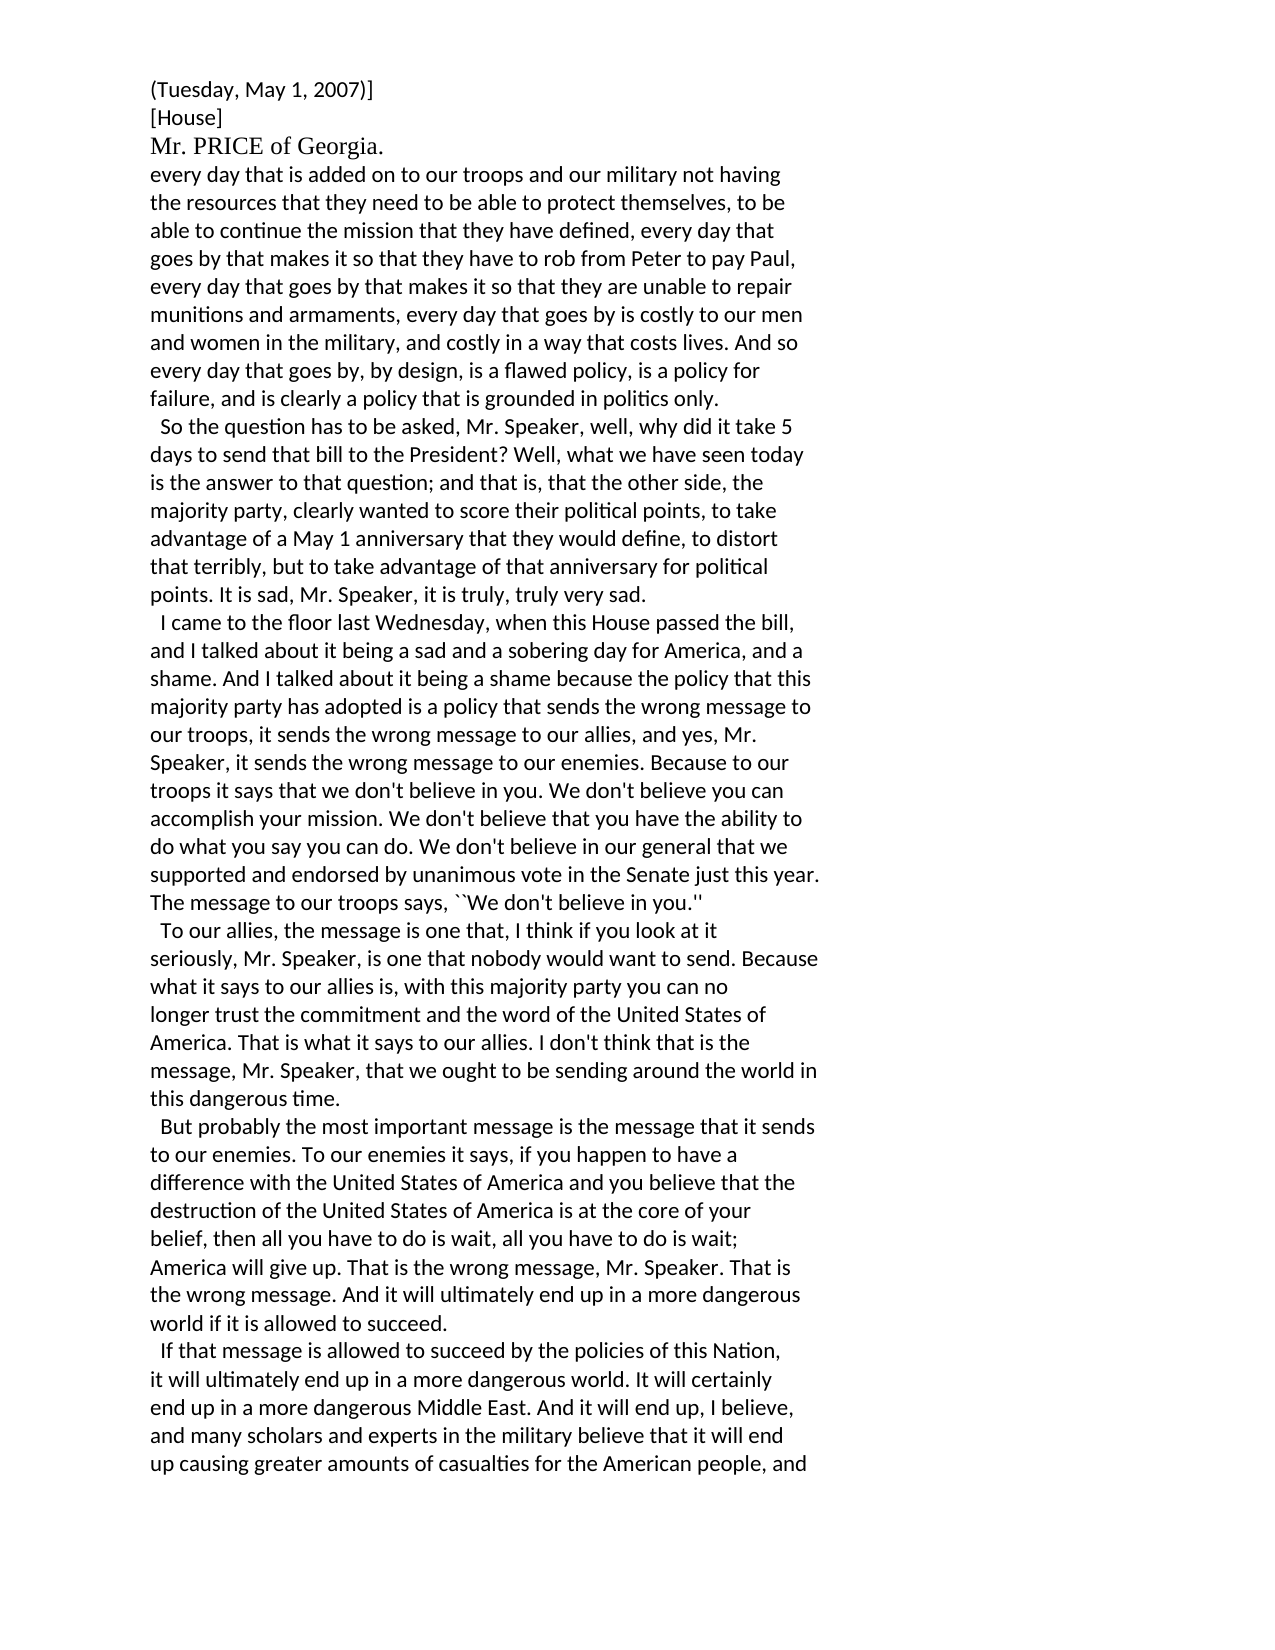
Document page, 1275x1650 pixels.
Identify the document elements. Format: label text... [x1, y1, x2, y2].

text advantage of a May 1 anniversary that they would define, to distort [150, 524, 1125, 552]
text Speaker, it sends the wrong message to our enemies. Because to our [150, 748, 1125, 776]
text it will ultimately end up in a more dangerous world. It will certainly [150, 1365, 1125, 1393]
text destruction of the United States of America is at the core of your [150, 1197, 1125, 1224]
text shame. And I talked about it being a shame because the policy that this [150, 664, 1125, 692]
text to our enemies. To our enemies it says, if you happen to have a [150, 1141, 1125, 1168]
text To our allies, the message is one that, I think if you look at it [150, 916, 1125, 944]
text days to send that bill to the President? Well, what we have seen today [150, 440, 1125, 468]
text this dangerous time. [150, 1084, 1125, 1112]
text America. That is what it says to our allies. I don't think that is the [150, 1028, 1125, 1056]
text accomplish your mission. We don't believe that you have the ability to [150, 804, 1125, 832]
text majority party, clearly wanted to score their political points, to take [150, 496, 1125, 524]
text message, Mr. Speaker, that we ought to be sending around the world in [150, 1056, 1125, 1084]
text If that message is allowed to succeed by the policies of this Nation, [150, 1337, 1125, 1365]
text difference with the United States of America and you believe that the [150, 1168, 1125, 1197]
text what it says to our allies is, with this majority party you can no [150, 972, 1125, 1000]
text troops it says that we don't believe in you. We don't believe you can [150, 776, 1125, 804]
text world if it is allowed to succeed. [150, 1309, 1125, 1337]
text failure, and is clearly a policy that is grounded in politics only. [150, 384, 1125, 412]
text points. It is sad, Mr. Speaker, it is truly, truly very sad. [150, 580, 1125, 608]
text every day that goes by that makes it so that they are unable to repair [150, 272, 1125, 300]
text up causing greater amounts of casualties for the American people, and [150, 1449, 1125, 1477]
text able to continue the mission that they have defined, every day that [150, 216, 1125, 244]
text and I talked about it being a sad and a sobering day for America, and a [150, 636, 1125, 664]
text majority party has adopted is a policy that sends the wrong message to [150, 692, 1125, 720]
text every day that is added on to our troops and our military not having [150, 160, 1125, 188]
text the resources that they need to be able to protect themselves, to be [150, 188, 1125, 216]
text So the question has to be asked, Mr. Speaker, well, why did it take 5 [150, 412, 1125, 440]
text I came to the floor last Wednesday, when this House passed the bill, [150, 608, 1125, 636]
text belief, then all you have to do is wait, all you have to do is wait; [150, 1224, 1125, 1253]
text But probably the most important message is the message that it sends [150, 1112, 1125, 1141]
text every day that goes by, by design, is a flawed policy, is a policy for [150, 356, 1125, 384]
text America will give up. That is the wrong message, Mr. Speaker. That is [150, 1253, 1125, 1281]
text that terribly, but to take advantage of that anniversary for political [150, 552, 1125, 580]
text and women in the military, and costly in a way that costs lives. And so [150, 328, 1125, 356]
text our troops, it sends the wrong message to our allies, and yes, Mr. [150, 720, 1125, 748]
text goes by that makes it so that they have to rob from Peter to pay Paul, [150, 244, 1125, 272]
text longer trust the commitment and the word of the United States of [150, 1000, 1125, 1028]
text do what you say you can do. We don't believe in our general that we [150, 832, 1125, 860]
text is the answer to that question; and that is, that the other side, the [150, 468, 1125, 496]
text end up in a more dangerous Middle East. And it will end up, I believe, [150, 1393, 1125, 1421]
text The message to our troops says, ``We don't believe in you.'' [150, 888, 1125, 916]
text and many scholars and experts in the military believe that it will end [150, 1421, 1125, 1449]
text the wrong message. And it will ultimately end up in a more dangerous [150, 1281, 1125, 1309]
text munitions and armaments, every day that goes by is costly to our men [150, 300, 1125, 328]
text seriously, Mr. Speaker, is one that nobody would want to send. Because [150, 944, 1125, 972]
text supported and endorsed by unanimous vote in the Senate just this year. [150, 860, 1125, 888]
